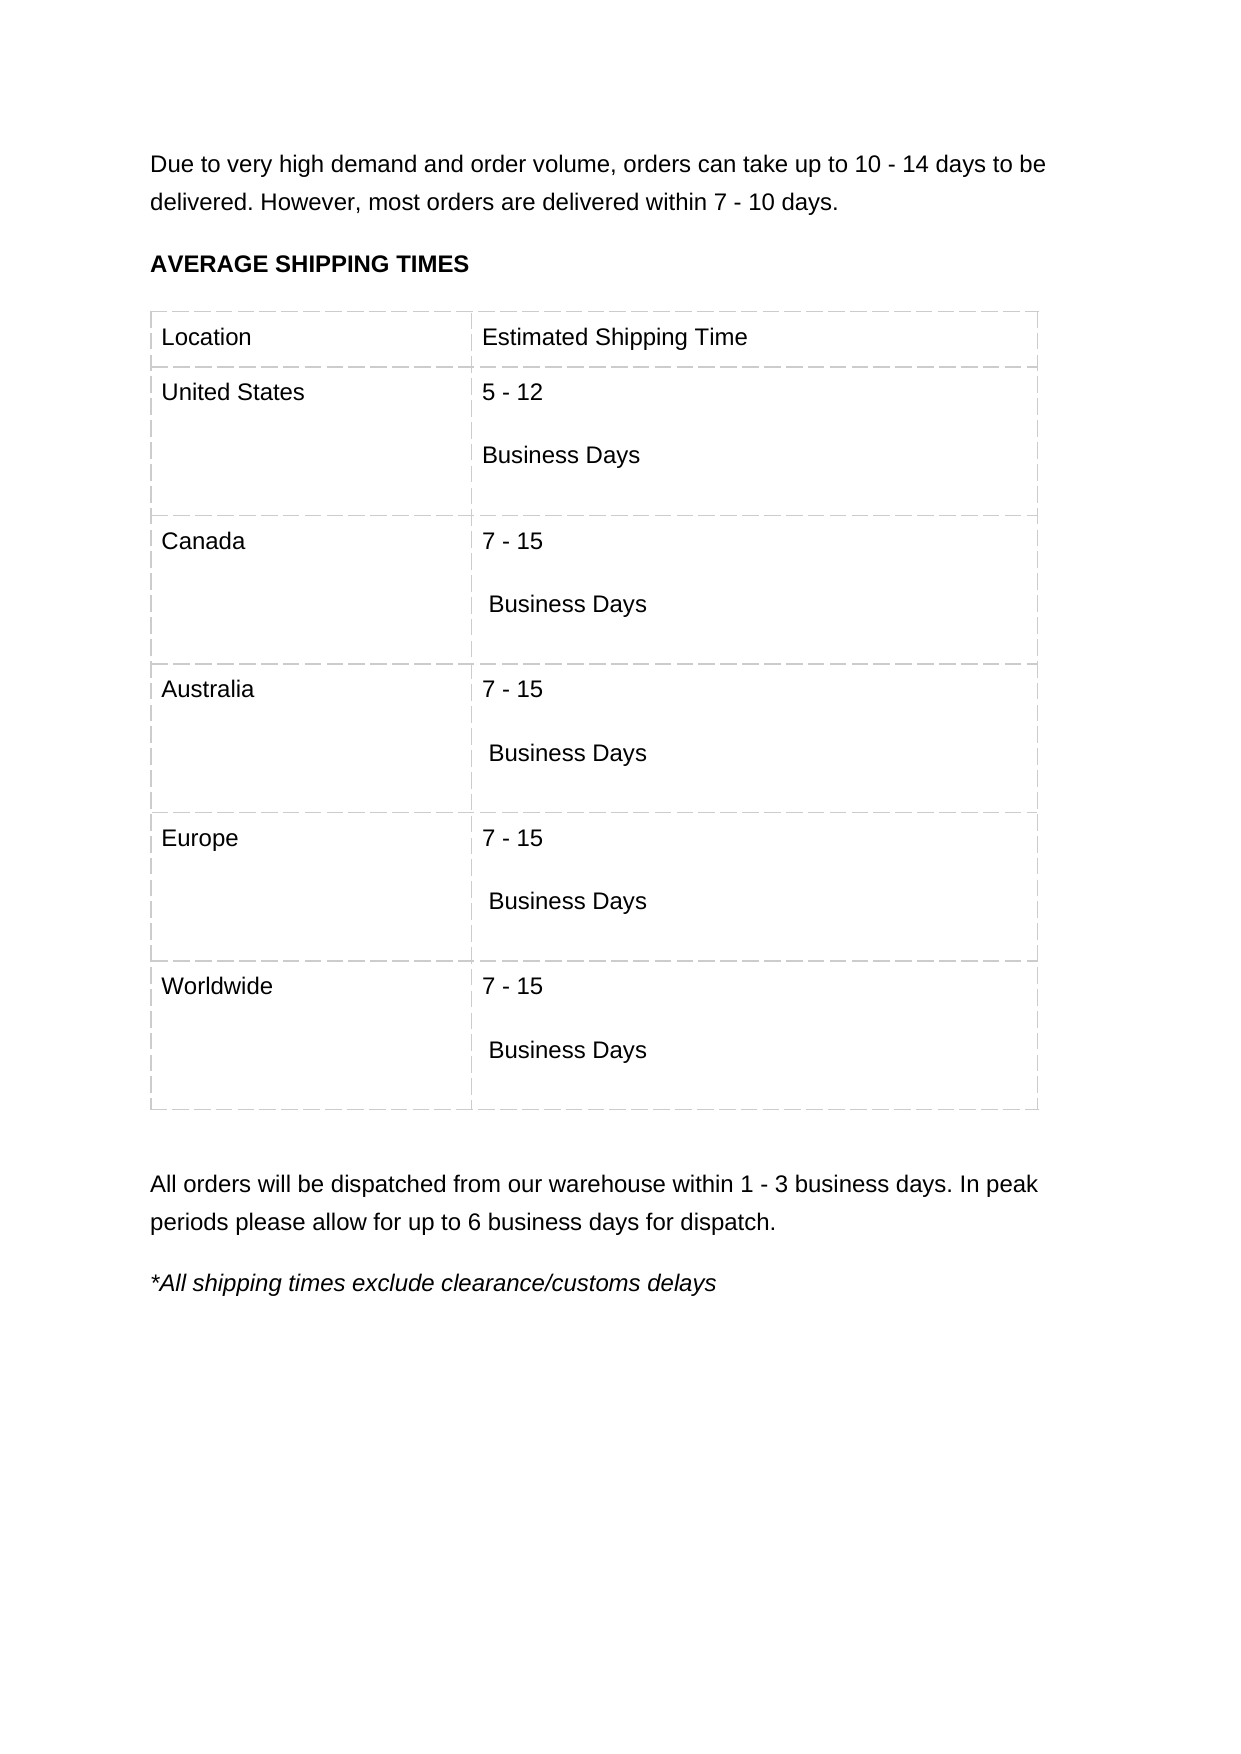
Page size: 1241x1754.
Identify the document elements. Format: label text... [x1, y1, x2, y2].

table_header Location [151, 311, 471, 366]
table_cell 5 - 12 Business Days [471, 366, 1038, 514]
table_cell 7 - 15 Business Days [471, 960, 1038, 1109]
table_cell Europe [151, 812, 471, 960]
table_header Estimated Shipping Time [471, 311, 1038, 366]
table_cell Worldwide [151, 960, 471, 1109]
table_cell 7 - 15 Business Days [471, 812, 1038, 960]
table_cell 7 - 15 Business Days [471, 663, 1038, 812]
text All orders will be dispatched from our warehouse within 1 - 3 business days. In peak periods please allow for up to 6 business days for dispatch. [150, 1170, 1090, 1236]
table_cell Canada [151, 515, 471, 663]
text AVERAGE SHIPPING TIMES [150, 249, 1090, 277]
table_cell 7 - 15 Business Days [471, 515, 1038, 663]
table_cell Australia [151, 663, 471, 812]
table_cell United States [151, 366, 471, 514]
text Due to very high demand and order volume, orders can take up to 10 - 14 days to be delivered. However, most orders are delivered within 7 - 10 days. [150, 150, 1090, 216]
text *All shipping times exclude clearance/customs delays [150, 1269, 1090, 1297]
